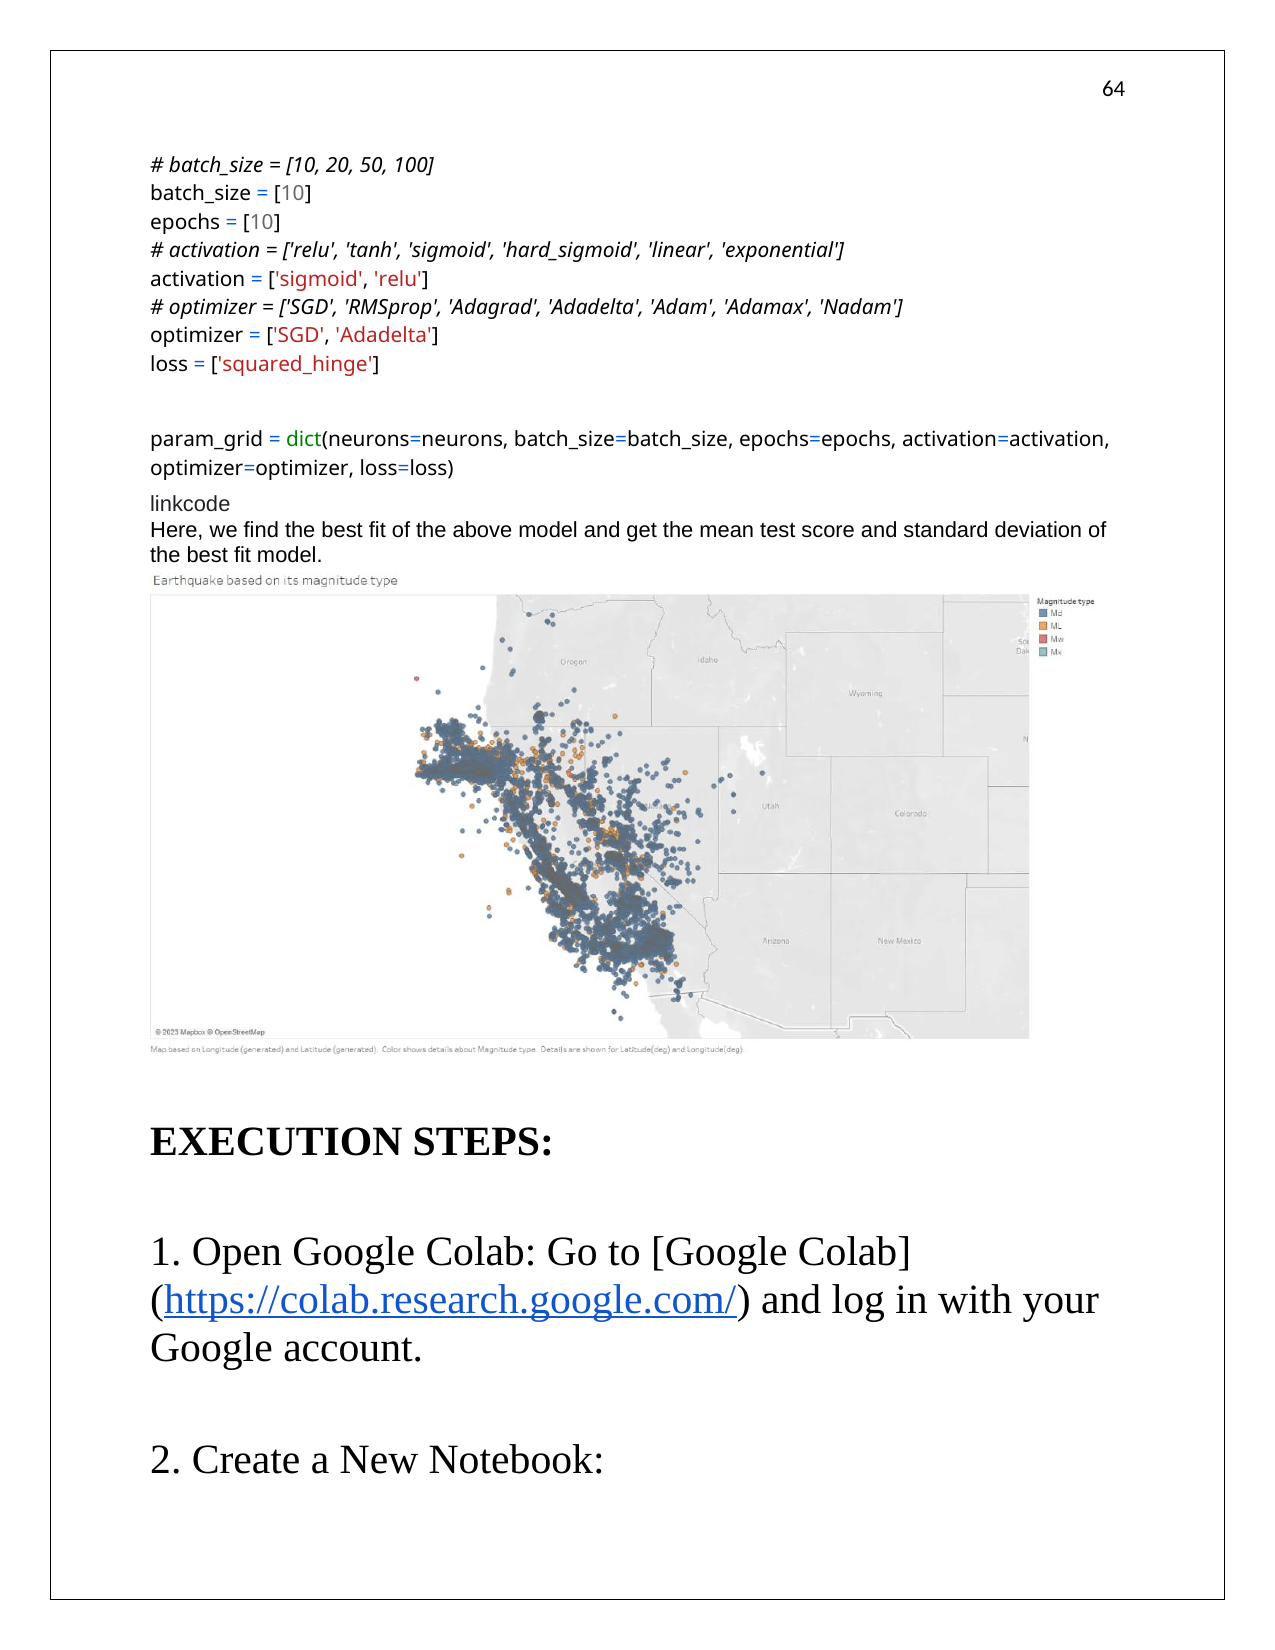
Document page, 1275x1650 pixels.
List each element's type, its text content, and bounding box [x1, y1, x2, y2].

text EXECUTION STEPS: [150, 1116, 1125, 1164]
picture [150, 566, 1125, 1055]
text optimizer = ['SGD', 'Adadelta'] [150, 321, 1125, 349]
text # activation = ['relu', 'tanh', 'sigmoid', 'hard_sigmoid', 'linear', 'exponential'] [150, 235, 1125, 264]
text linkcode [150, 491, 1125, 516]
text activation = ['sigmoid', 'relu'] [150, 264, 1125, 292]
text param_grid = dict(neurons=neurons, batch_size=batch_size, epochs=epochs, activation=activation, optimizer=optimizer, loss=loss) [150, 424, 1125, 481]
text # batch_size = [10, 20, 50, 100] [150, 150, 1125, 178]
text loss = ['squared_hinge'] [150, 349, 1125, 377]
text 2. Create a New Notebook: [150, 1435, 1125, 1483]
text # optimizer = ['SGD', 'RMSprop', 'Adagrad', 'Adadelta', 'Adam', 'Adamax', 'Nadam'] [150, 292, 1125, 321]
text batch_size = [10] [150, 178, 1125, 207]
text 1. Open Google Colab: Go to [Google Colab] (https://colab.research.google.com/) and log in with your Google account. [150, 1226, 1125, 1370]
text Here, we find the best fit of the above model and get the mean test score and standard deviation of the best fit model. [150, 516, 1125, 566]
text epochs = [10] [150, 207, 1125, 235]
